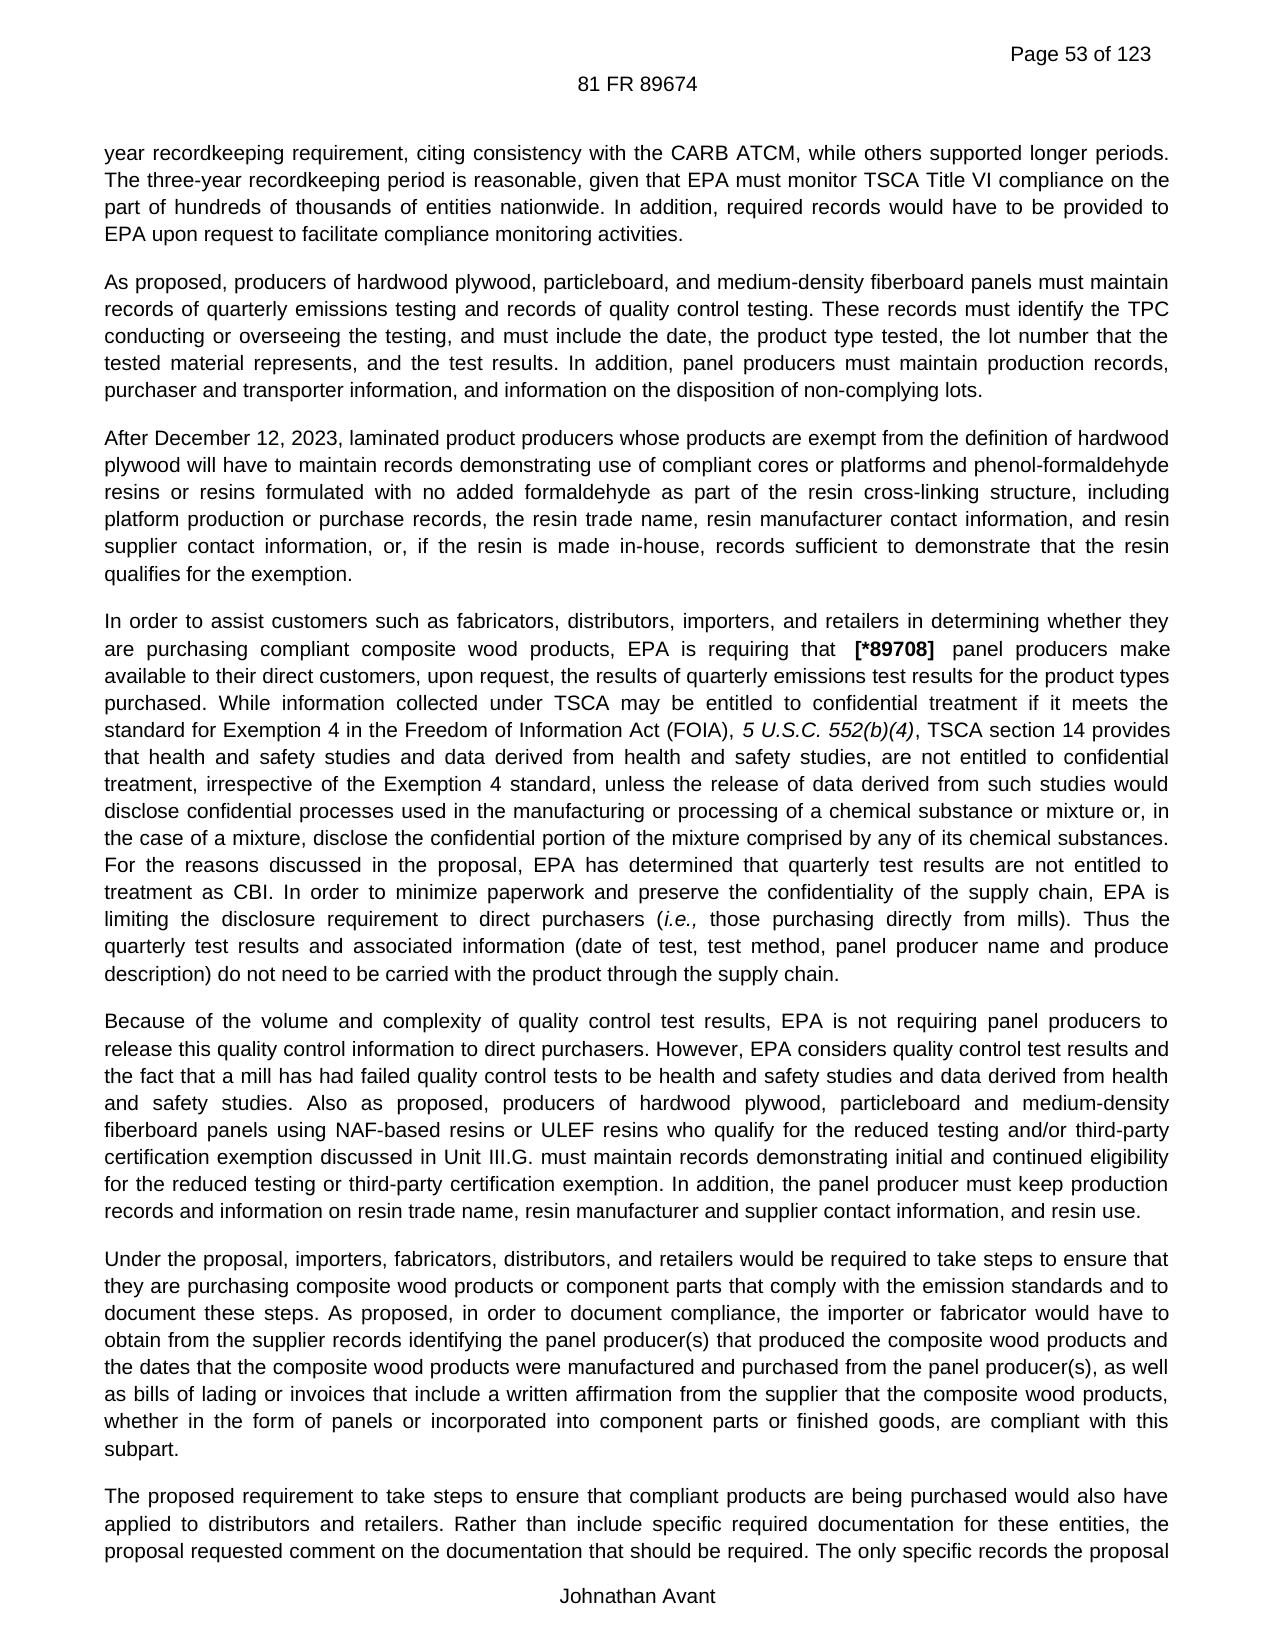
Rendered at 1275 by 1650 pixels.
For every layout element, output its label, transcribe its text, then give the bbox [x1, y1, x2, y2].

text As proposed, producers of hardwood plywood, particleboard, and medium-density fiberboard panels must maintain records of quarterly emissions testing and records of quality control testing. These records must identify the TPC conducting or overseeing the testing, and must include the date, the product type tested, the lot number that the tested material represents, and the test results. In addition, panel producers must maintain production records, purchaser and transporter information, and information on the disposition of non-complying lots. [104, 267, 1171, 402]
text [104, 137, 1171, 246]
text In order to assist customers such as fabricators, distributors, importers, and retailers in determining whether they are purchasing compliant composite wood products, EPA is requiring that [*89708] panel producers make available to their direct customers, upon request, the results of quarterly emissions test results for the product types purchased. While information collected under TSCA may be entitled to confidential treatment if it meets the standard for Exemption 4 in the Freedom of Information Act (FOIA), 5 U.S.C. 552(b)(4), TSCA section 14 provides that health and safety studies and data derived from health and safety studies, are not entitled to confidential treatment, irrespective of the Exemption 4 standard, unless the release of data derived from such studies would disclose confidential processes used in the manufacturing or processing of a chemical substance or mixture or, in the case of a mixture, disclose the confidential portion of the mixture comprised by any of its chemical substances. For the reasons discussed in the proposal, EPA has determined that quarterly test results are not entitled to treatment as CBI. In order to minimize paperwork and preserve the confidentiality of the supply chain, EPA is limiting the disclosure requirement to direct purchasers (i.e., those purchasing directly from mills). Thus the quarterly test results and associated information (date of test, test method, panel producer name and produce description) do not need to be carried with the product through the supply chain. [104, 606, 1171, 985]
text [104, 1481, 1171, 1562]
text After December 12, 2023, laminated product producers whose products are exempt from the definition of hardwood plywood will have to maintain records demonstrating use of compliant cores or platforms and phenol-formaldehyde resins or resins formulated with no added formaldehyde as part of the resin cross-linking structure, including platform production or purchase records, the resin trade name, resin manufacturer contact information, and resin supplier contact information, or, if the resin is made in-house, records sufficient to demonstrate that the resin qualifies for the exemption. [104, 423, 1171, 585]
text Because of the volume and complexity of quality control test results, EPA is not requiring panel producers to release this quality control information to direct purchasers. However, EPA considers quality control test results and the fact that a mill has had failed quality control tests to be health and safety studies and data derived from health and safety studies. Also as proposed, producers of hardwood plywood, particleboard and medium-density fiberboard panels using NAF-based resins or ULEF resins who qualify for the reduced testing and/or third-party certification exemption discussed in Unit III.G. must maintain records demonstrating initial and continued eligibility for the reduced testing or third-party certification exemption. In addition, the panel producer must keep production records and information on resin trade name, resin manufacturer and supplier contact information, and resin use. [104, 1006, 1171, 1223]
text Under the proposal, importers, fabricators, distributors, and retailers would be required to take steps to ensure that they are purchasing composite wood products or component parts that comply with the emission standards and to document these steps. As proposed, in order to document compliance, the importer or fabricator would have to obtain from the supplier records identifying the panel producer(s) that produced the composite wood products and the dates that the composite wood products were manufactured and purchased from the panel producer(s), as well as bills of lading or invoices that include a written affirmation from the supplier that the composite wood products, whether in the form of panels or incorporated into component parts or finished goods, are compliant with this subpart. [104, 1244, 1171, 1460]
